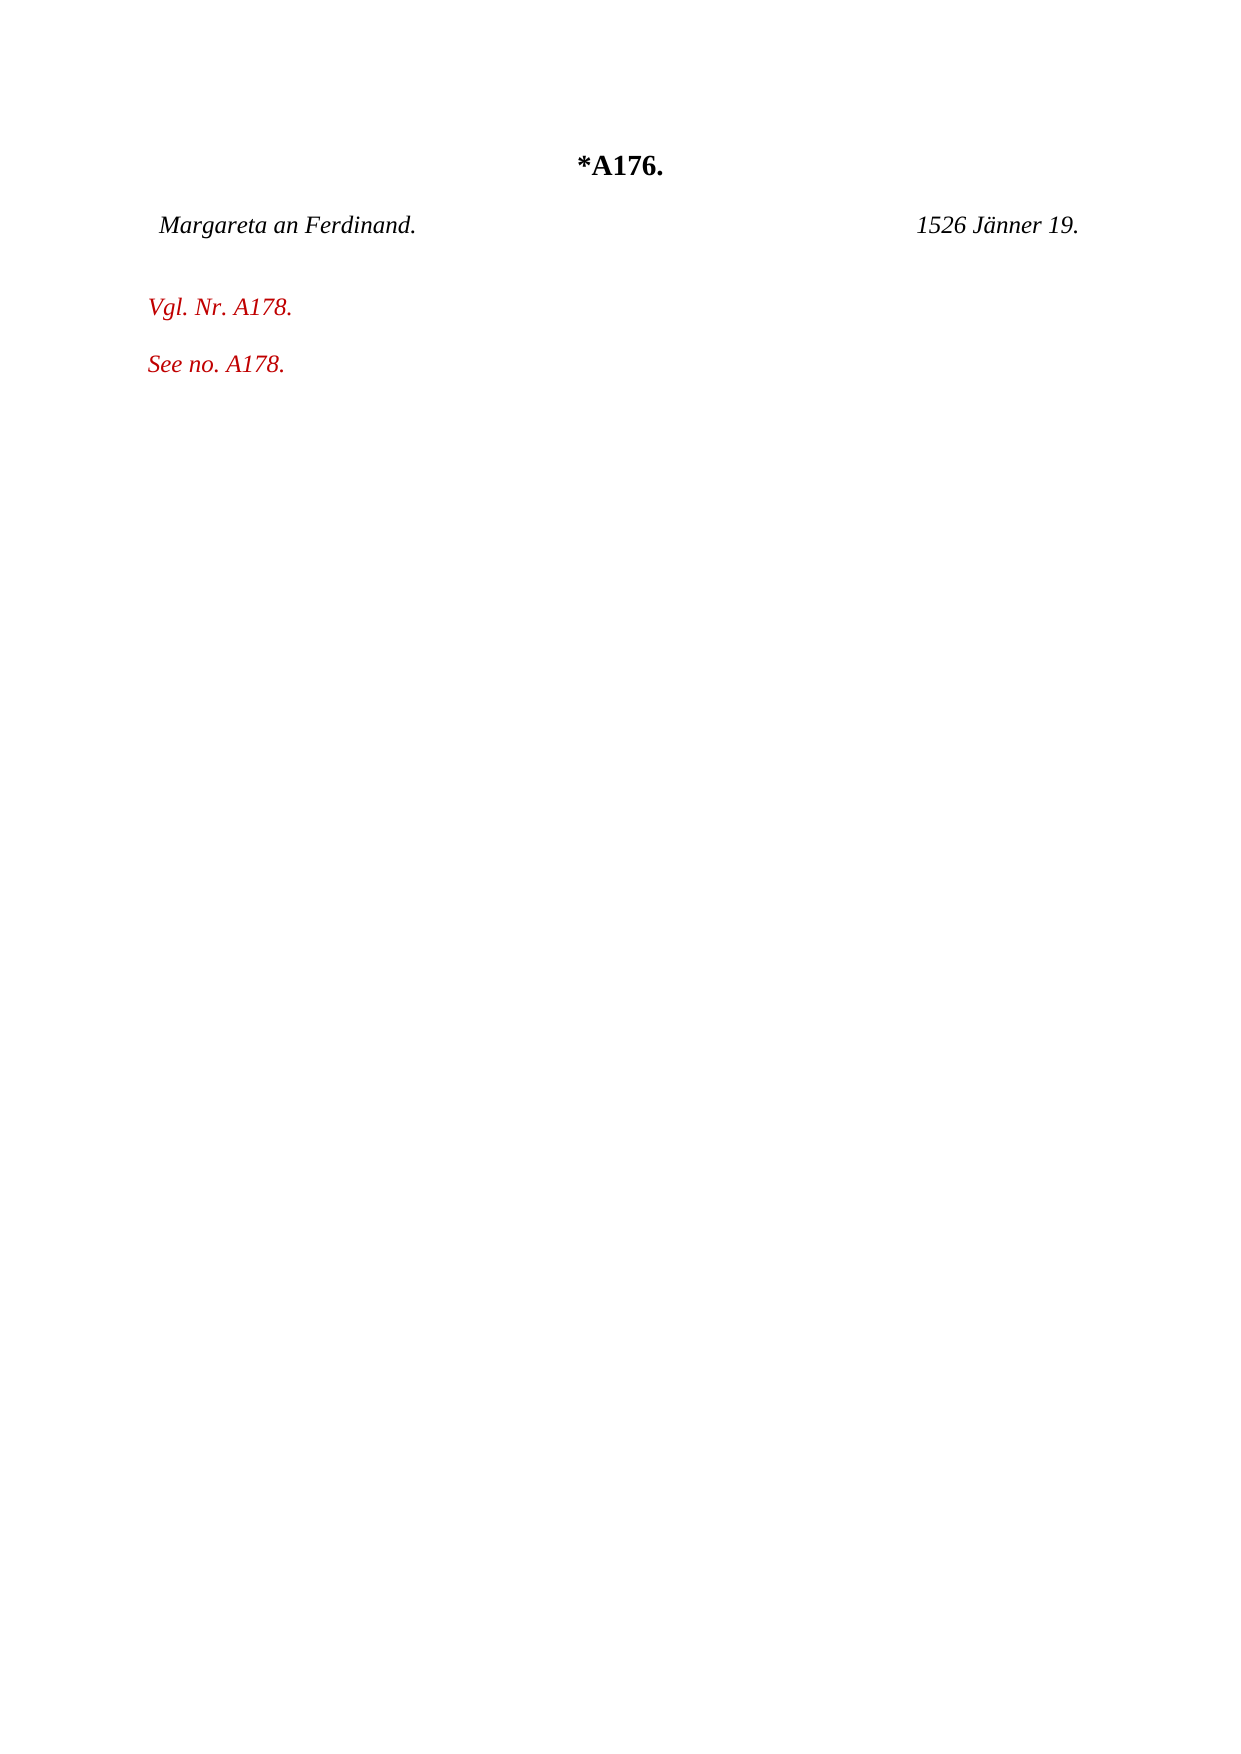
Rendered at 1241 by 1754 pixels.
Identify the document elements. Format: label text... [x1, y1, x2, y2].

text *A176. [148, 148, 1093, 181]
table_header 1526 Jänner 19. [620, 210, 1093, 263]
table_header Margareta an Ferdinand. [148, 210, 620, 263]
text Vgl. Nr. A178. [148, 292, 1093, 321]
text See no. A178. [148, 349, 1093, 378]
